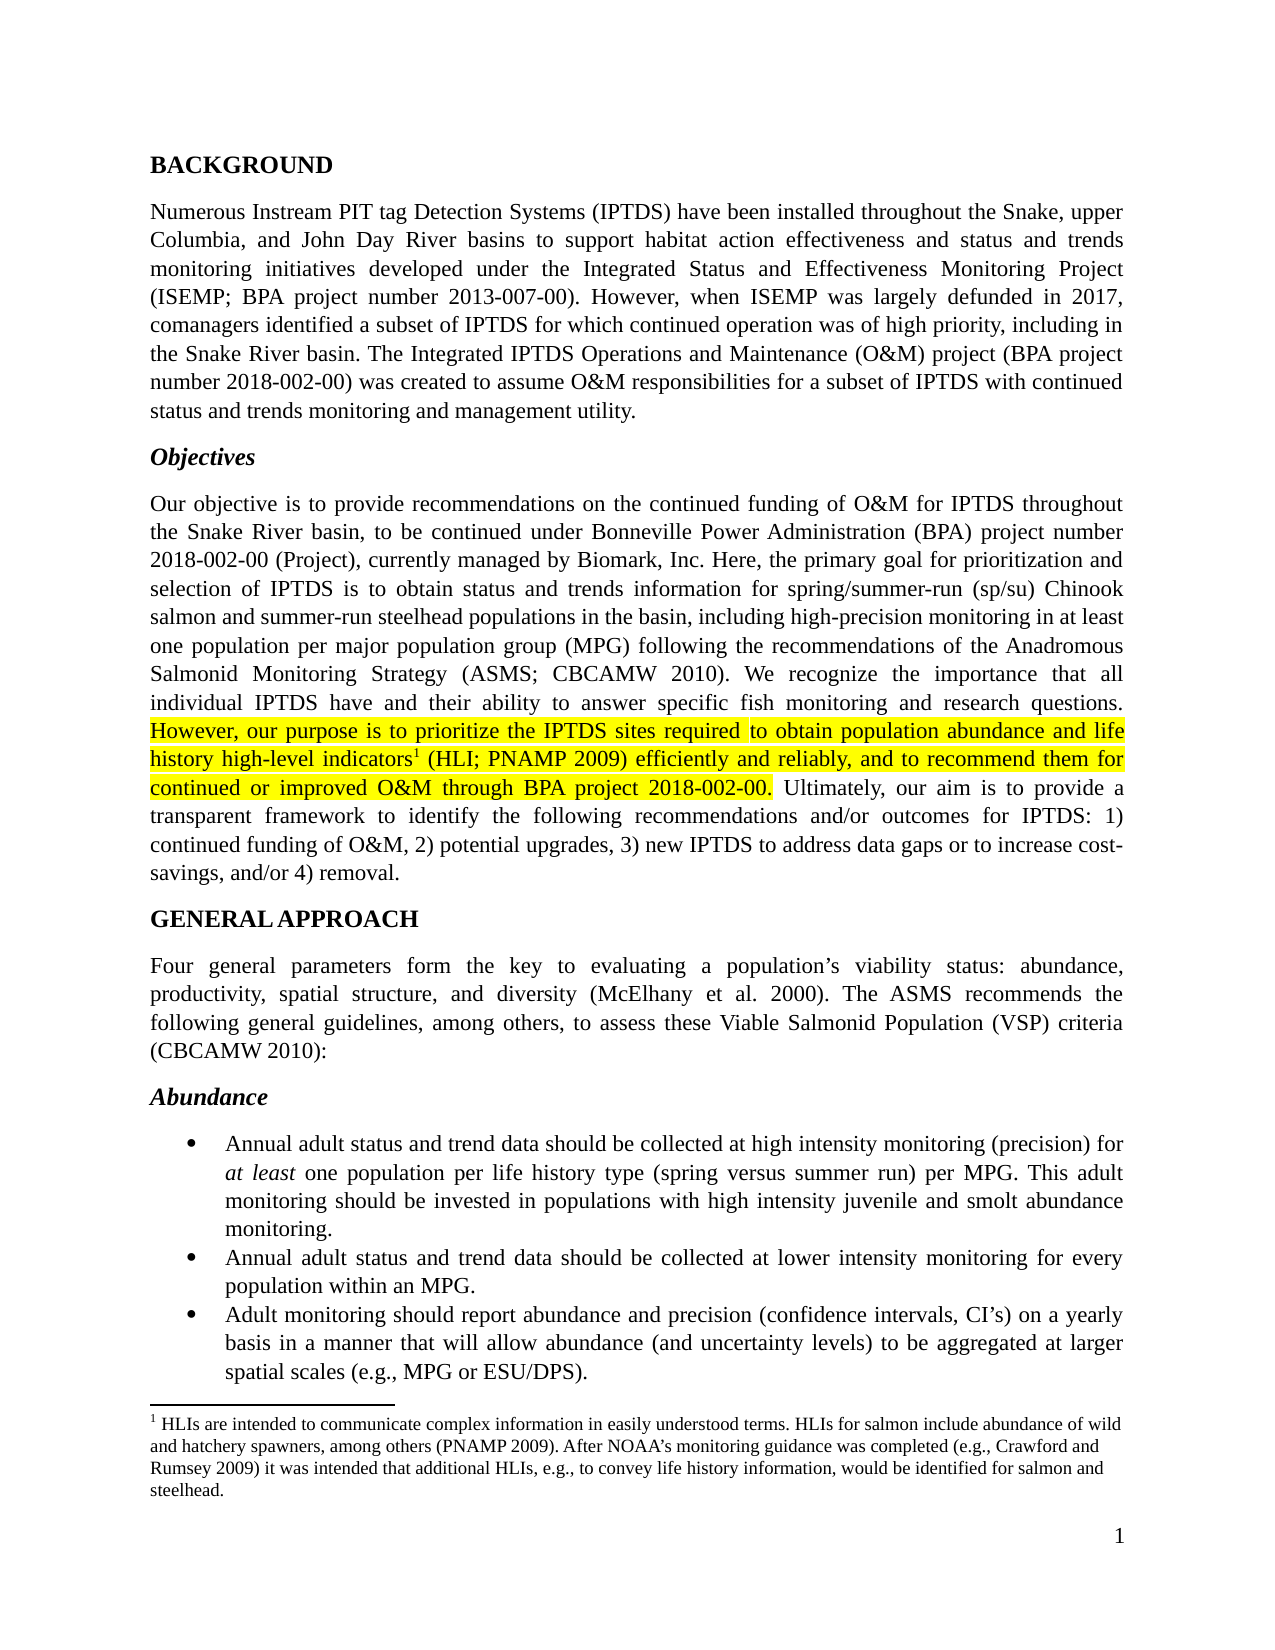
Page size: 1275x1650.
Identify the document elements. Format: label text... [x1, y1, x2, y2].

subtitle GENERAL APPROACH [150, 904, 1125, 933]
text Numerous Instream PIT tag Detection Systems (IPTDS) have been installed throughout the Snake, upper Columbia, and John Day River basins to support habitat action effectiveness and status and trends monitoring initiatives developed under the Integrated Status and Effectiveness Monitoring Project (ISEMP; BPA project number 2013-007-00). However, when ISEMP was largely defunded in 2017, comanagers identified a subset of IPTDS for which continued operation was of high priority, including in the Snake River basin. The Integrated IPTDS Operations and Maintenance (O&M) project (BPA project number 2018-002-00) was created to assume O&M responsibilities for a subset of IPTDS with continued status and trends monitoring and management utility. [150, 198, 1125, 423]
subtitle Abundance [150, 1082, 1125, 1111]
subtitle Objectives [150, 442, 1125, 471]
text Our objective is to provide recommendations on the continued funding of O&M for IPTDS throughout the Snake River basin, to be continued under Bonneville Power Administration (BPA) project number 2018-002-00 (Project), currently managed by Biomark, Inc. Here, the primary goal for prioritization and selection of IPTDS is to obtain status and trends information for spring/summer-run (sp/su) Chinook salmon and summer-run steelhead populations in the basin, including high-precision monitoring in at least one population per major population group (MPG) following the recommendations of the Anadromous Salmonid Monitoring Strategy (ASMS; CBCAMW 2010). We recognize the importance that all individual IPTDS have and their ability to answer specific fish monitoring and research questions. However, our purpose is to prioritize the IPTDS sites required to obtain population abundance and life history high-level indicators (HLI; PNAMP 2009) efficiently and reliably, and to recommend them for continued or improved O&M through BPA project 2018-002-00. Ultimately, our aim is to provide a transparent framework to identify the following recommendations and/or outcomes for IPTDS: 1) continued funding of O&M, 2) potential upgrades, 3) new IPTDS to address data gaps or to increase cost-savings, and/or 4) removal. [150, 489, 1125, 746]
text Four general parameters form the key to evaluating a population’s viability status: abundance, productivity, spatial structure, and diversity (McElhany et al. 2000). The ASMS recommends the following general guidelines, among others, to assess these Viable Salmonid Population (VSP) criteria (CBCAMW 2010): [150, 952, 1125, 1064]
text Our objective is to provide recommendations on the continued funding of O&M for IPTDS throughout the Snake River basin, to be continued under Bonneville Power Administration (BPA) project number 2018-002-00 (Project), currently managed by Biomark, Inc. Here, the primary goal for prioritization and selection of IPTDS is to obtain status and trends information for spring/summer-run (sp/su) Chinook salmon and summer-run steelhead populations in the basin, including high-precision monitoring in at least one population per major population group (MPG) following the recommendations of the Anadromous Salmonid Monitoring Strategy (ASMS; CBCAMW 2010). We recognize the importance that all individual IPTDS have and their ability to answer specific fish monitoring and research questions. However, our purpose is to prioritize the IPTDS sites required to obtain population abundance and life history high-level indicators (HLI; PNAMP 2009) efficiently and reliably, and to recommend them for continued or improved O&M through BPA project 2018-002-00. Ultimately, our aim is to provide a transparent framework to identify the following recommendations and/or outcomes for IPTDS: 1) continued funding of O&M, 2) potential upgrades, 3) new IPTDS to address data gaps or to increase cost-savings, and/or 4) removal. [150, 772, 1125, 886]
subtitle BACKGROUND [150, 150, 1125, 179]
list Annual adult status and trend data should be collected at high intensity monitoring (precision) for at least one population per life history type (spring versus summer run) per MPG. This adult monitoring should be invested in populations with high intensity juvenile and smolt abundance monitoring. [187, 1130, 1125, 1242]
list Adult monitoring should report abundance and precision (confidence intervals, CI’s) on a yearly basis in a manner that will allow abundance (and uncertainty levels) to be aggregated at larger spatial scales (e.g., MPG or ESU/DPS). [187, 1301, 1125, 1384]
list Annual adult status and trend data should be collected at lower intensity monitoring for every population within an MPG. [187, 1244, 1125, 1299]
